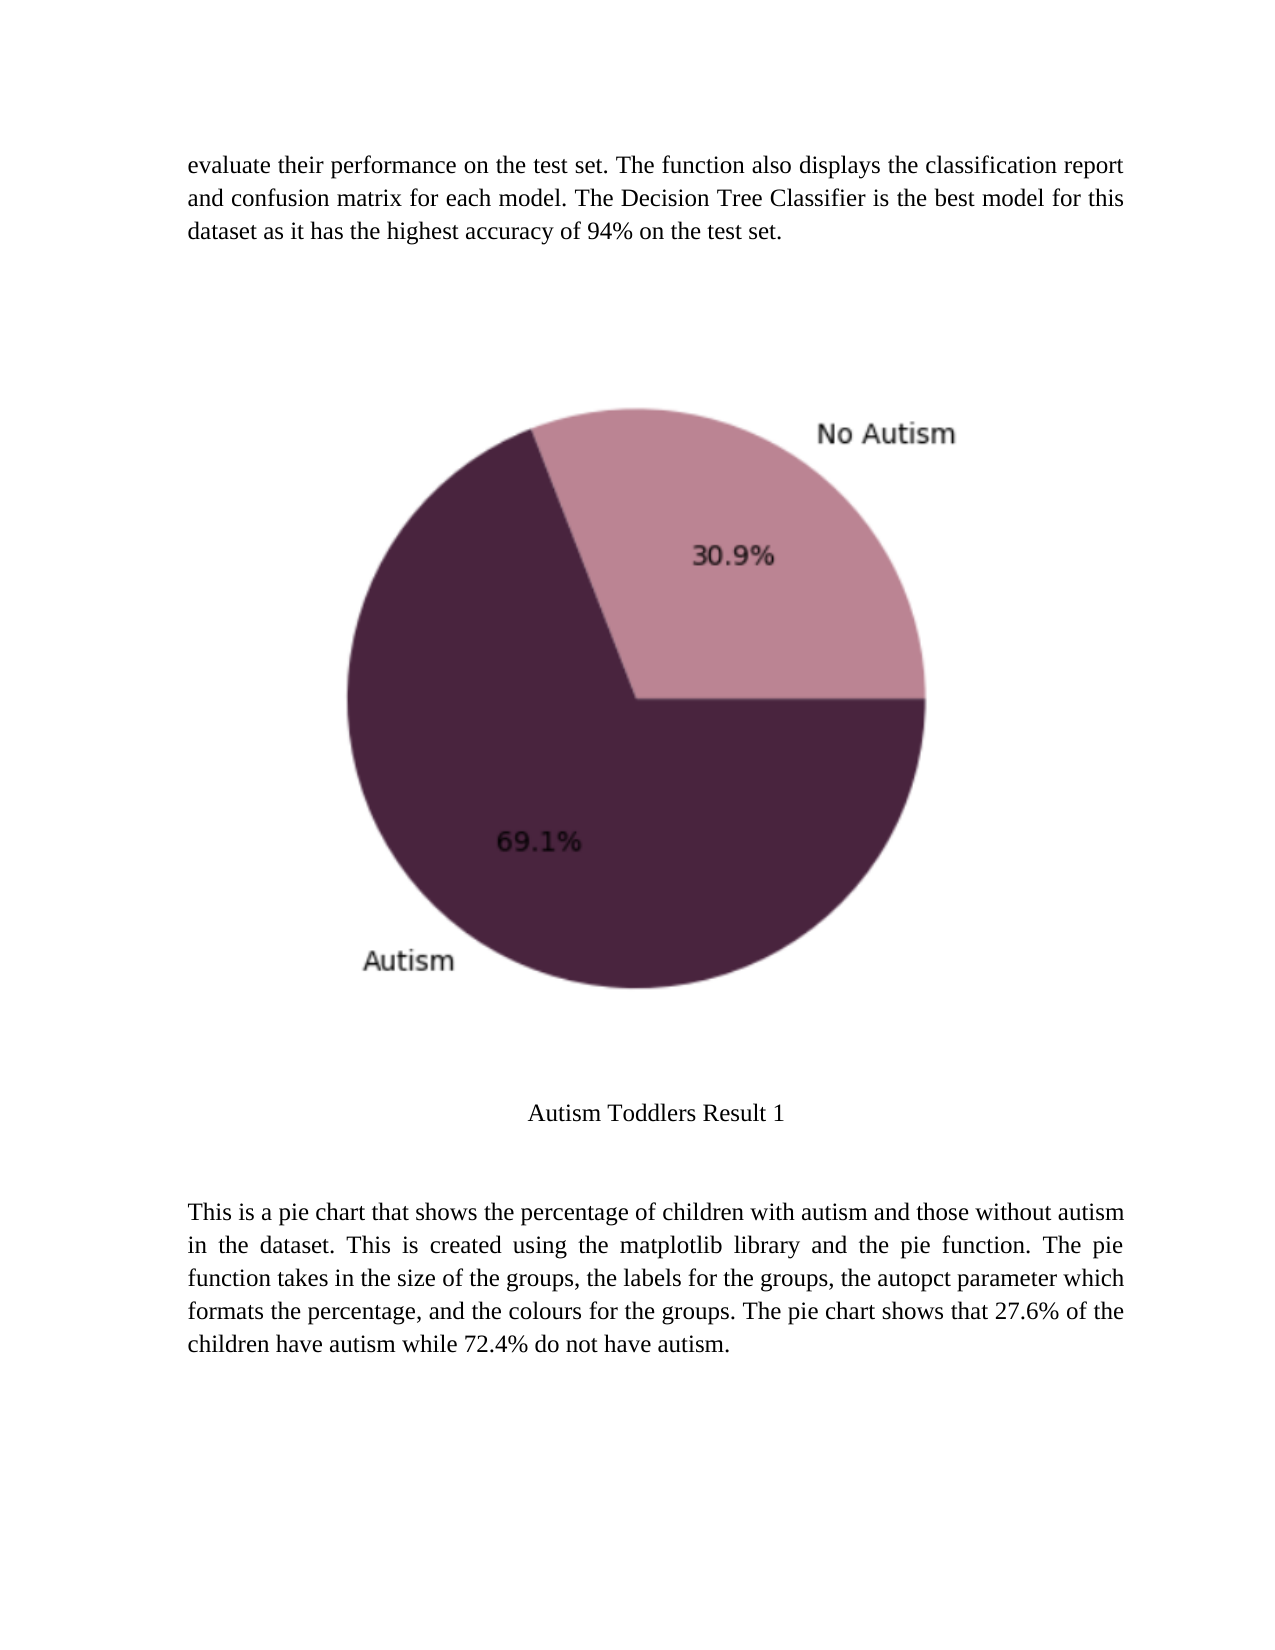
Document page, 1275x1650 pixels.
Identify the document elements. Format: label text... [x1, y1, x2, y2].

picture [262, 323, 1010, 1029]
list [187, 150, 1125, 245]
list Autism Toddlers Result 1 [187, 1098, 1125, 1127]
list This is a pie chart that shows the percentage of children with autism and those without autism in the dataset. This is created using the matplotlib library and the pie function. The pie function takes in the size of the groups, the labels for the groups, the autopct parameter which formats the percentage, and the colours for the groups. The pie chart shows that 27.6% of the children have autism while 72.4% do not have autism. [187, 1197, 1125, 1358]
